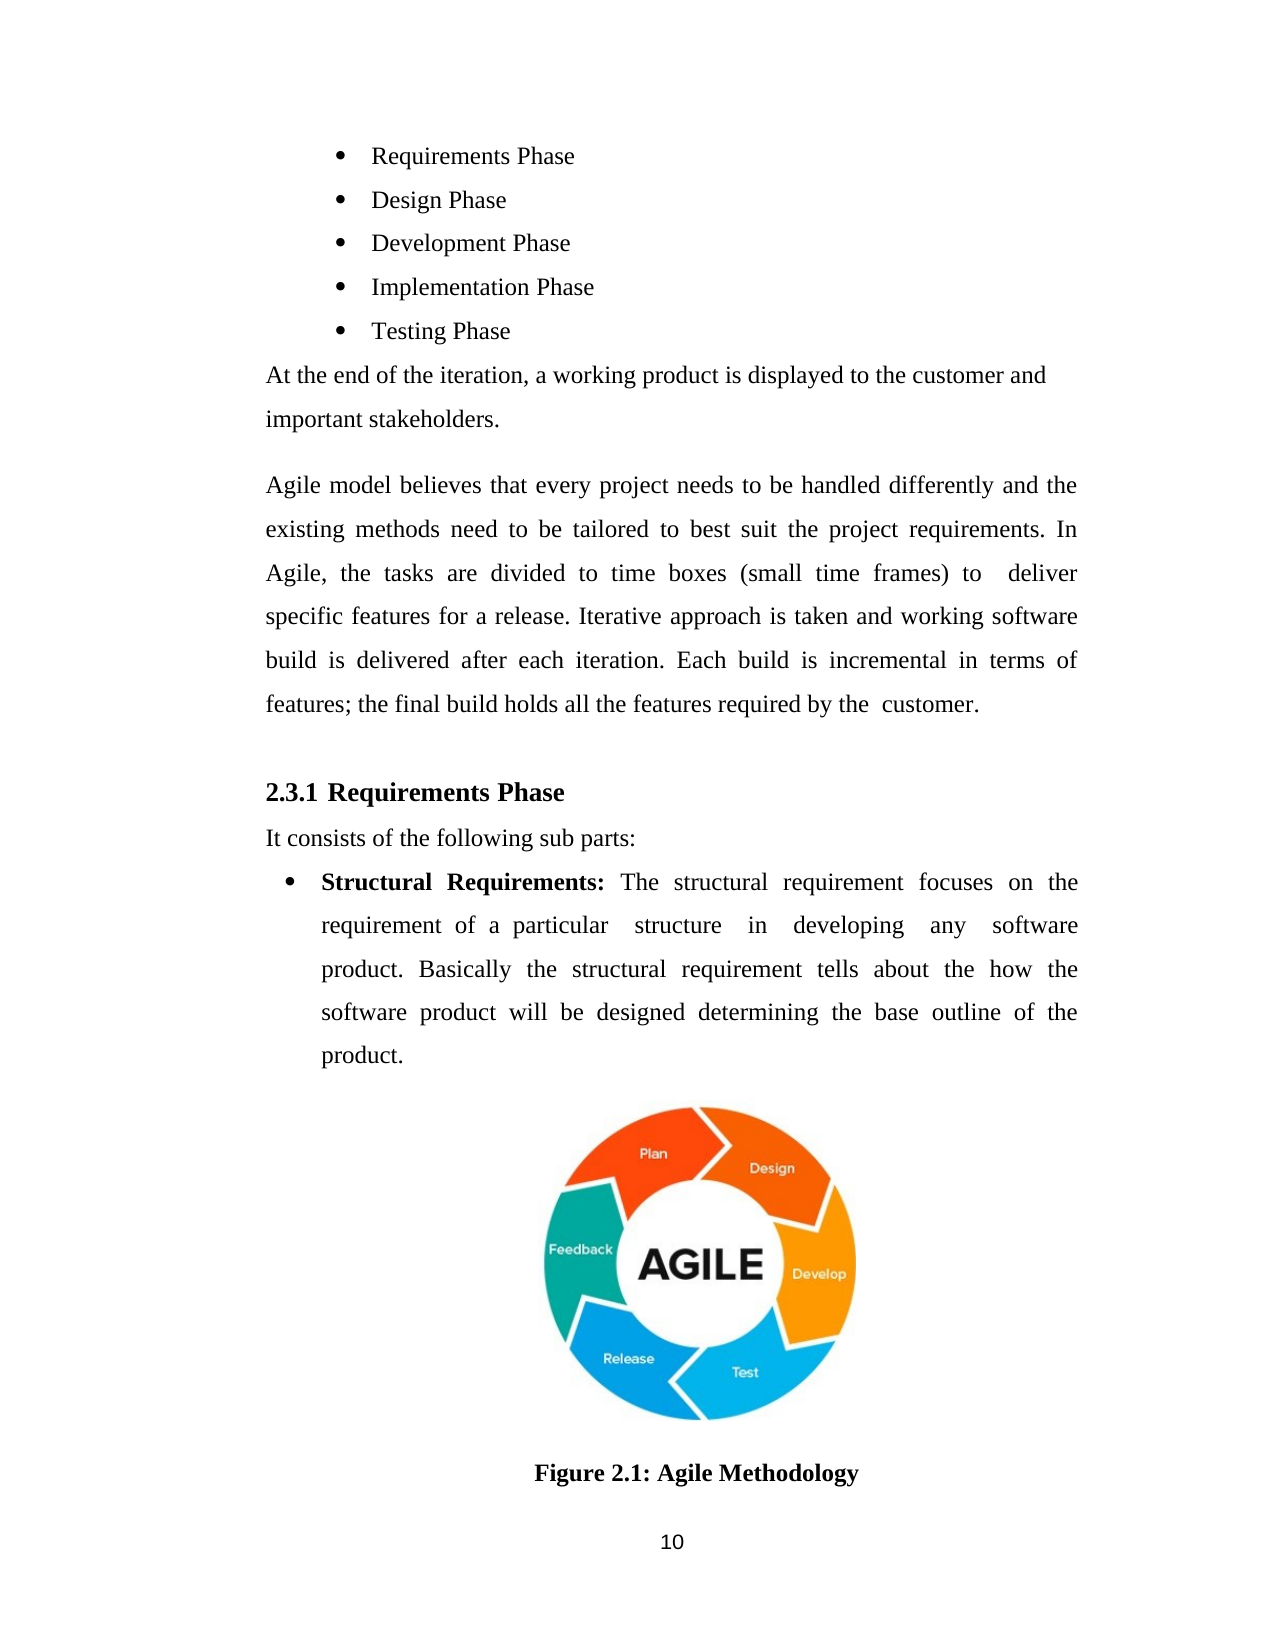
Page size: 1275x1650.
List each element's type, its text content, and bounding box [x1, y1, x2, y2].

list Requirements Phase [336, 141, 1129, 169]
list Structural Requirements: The structural requirement focuses on the requirement of a particular structure in developing any software product. Basically the structural requirement tells about the how the software product will be designed determining the base outline of the product. [286, 867, 1079, 1069]
text It consists of the following sub parts: [265, 823, 1129, 852]
text Agile model believes that every project needs to be handled differently and the existing methods need to be tailored to best suit the project requirements. In Agile, the tasks are divided to time boxes (small time frames) to deliver specific features for a release. Iterative approach is taken and working software build is delivered after each iteration. Each build is incremental in terms of features; the final build holds all the features required by the customer. [265, 471, 1079, 717]
text At the end of the iteration, a working product is displayed to the customer and important stakeholders. [265, 360, 1129, 432]
list Development Phase [336, 228, 1129, 257]
list Testing Phase [336, 316, 1129, 345]
picture [537, 1100, 857, 1421]
list Design Phase [336, 185, 1129, 213]
subtitle Figure 2.1: Agile Methodology [534, 1458, 1129, 1487]
list Implementation Phase [336, 272, 1129, 301]
subtitle Requirements Phase [265, 776, 1129, 807]
